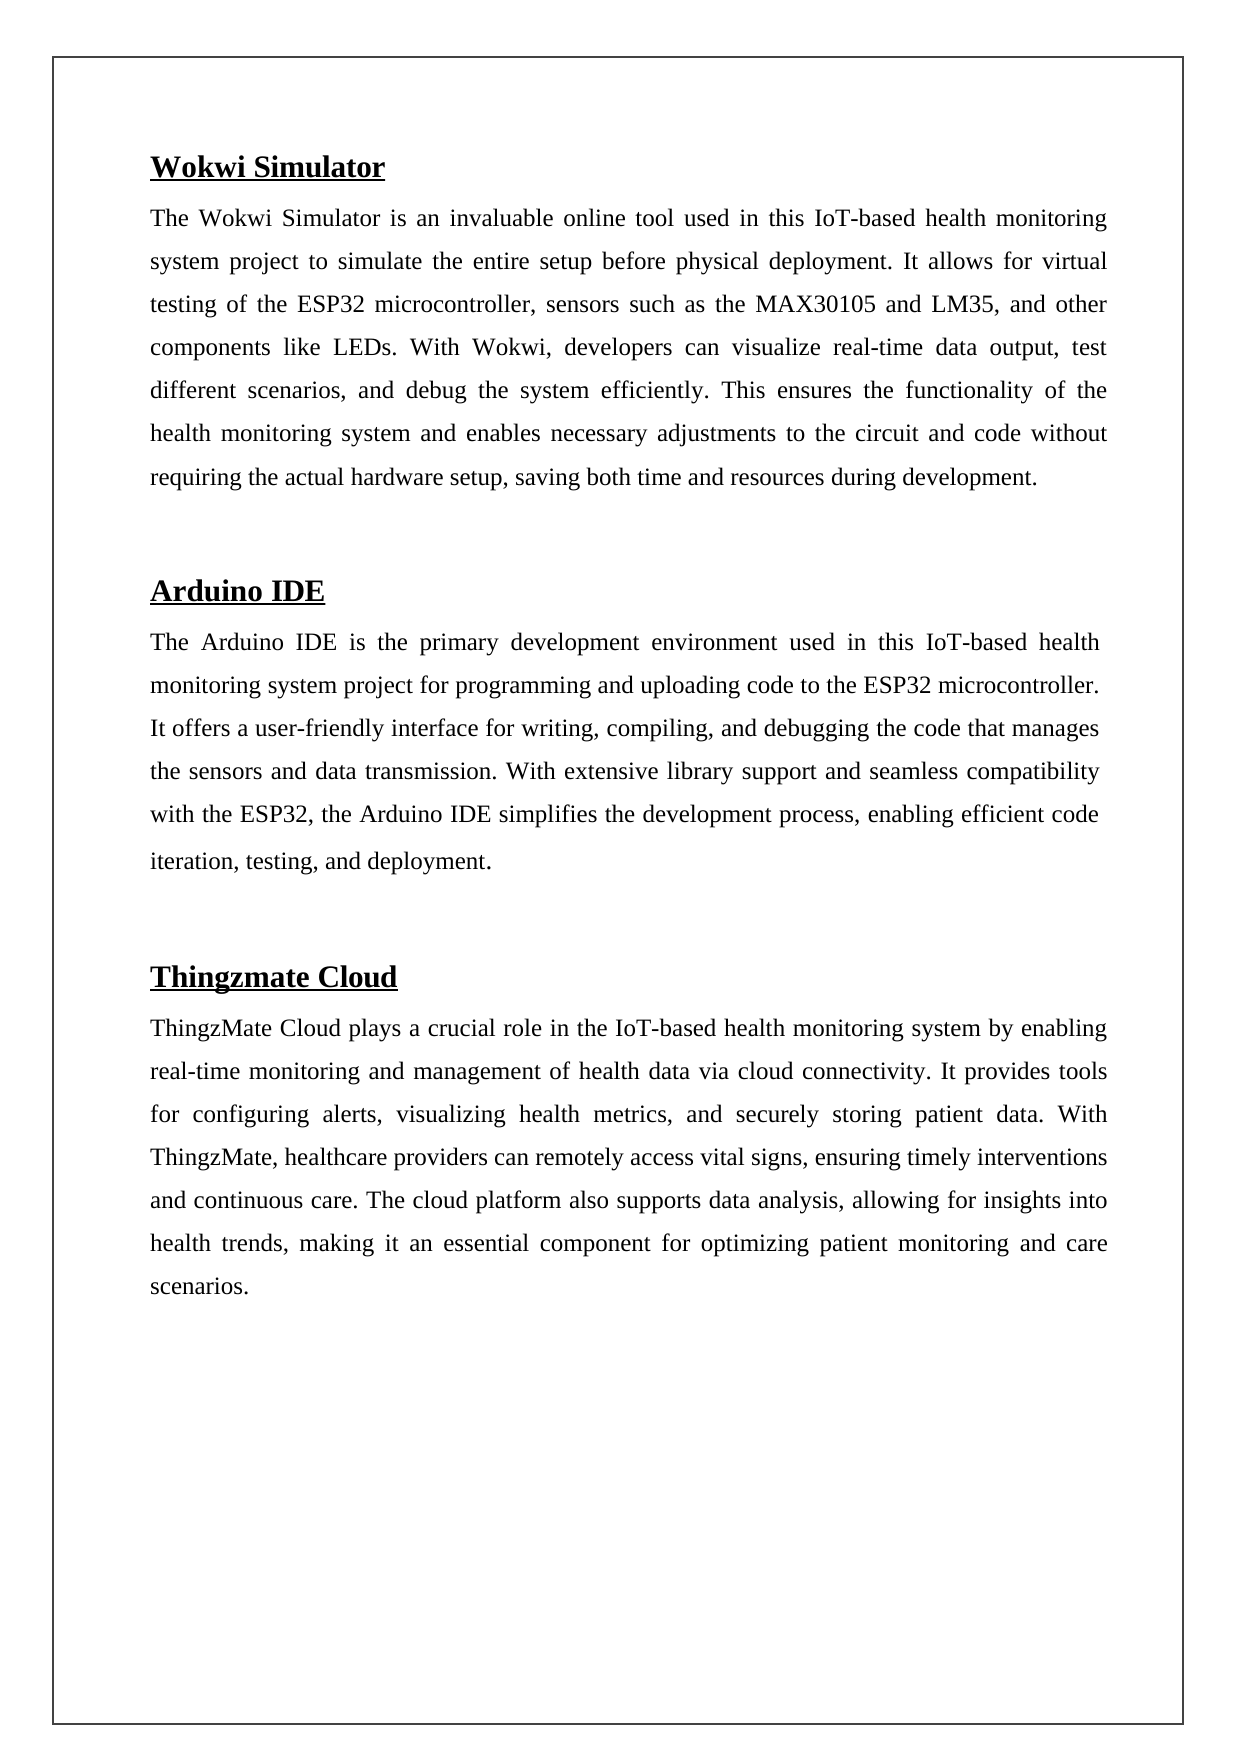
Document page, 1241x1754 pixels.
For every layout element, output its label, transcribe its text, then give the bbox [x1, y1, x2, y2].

subtitle Wokwi Simulator [150, 148, 1153, 184]
subtitle Thingzmate Cloud [150, 958, 1153, 994]
text ThingzMate Cloud plays a crucial role in the IoT-based health monitoring system by enabling real-time monitoring and management of health data via cloud connectivity. It provides tools for configuring alerts, visualizing health metrics, and securely storing patient data. With ThingzMate, healthcare providers can remotely access vital signs, ensuring timely interventions and continuous care. The cloud platform also supports data analysis, allowing for insights into health trends, making it an essential component for optimizing patient monitoring and care scenarios. [150, 1013, 1108, 1300]
subtitle Arduino IDE [150, 572, 1153, 608]
text The Wokwi Simulator is an invaluable online tool used in this IoT-based health monitoring system project to simulate the entire setup before physical deployment. It allows for virtual testing of the ESP32 microcontroller, sensors such as the MAX30105 and LM35, and other components like LEDs. With Wokwi, developers can visualize real-time data output, test different scenarios, and debug the system efficiently. This ensures the functionality of the health monitoring system and enables necessary adjustments to the circuit and code without requiring the actual hardware setup, saving both time and resources during development. [150, 203, 1108, 490]
text The Arduino IDE is the primary development environment used in this IoT-based health monitoring system project for programming and uploading code to the ESP32 microcontroller. It offers a user-friendly interface for writing, compiling, and debugging the code that manages the sensors and data transmission. With extensive library support and seamless compatibility with the ESP32, the Arduino IDE simplifies the development process, enabling efficient code iteration, testing, and deployment. [150, 627, 1101, 875]
